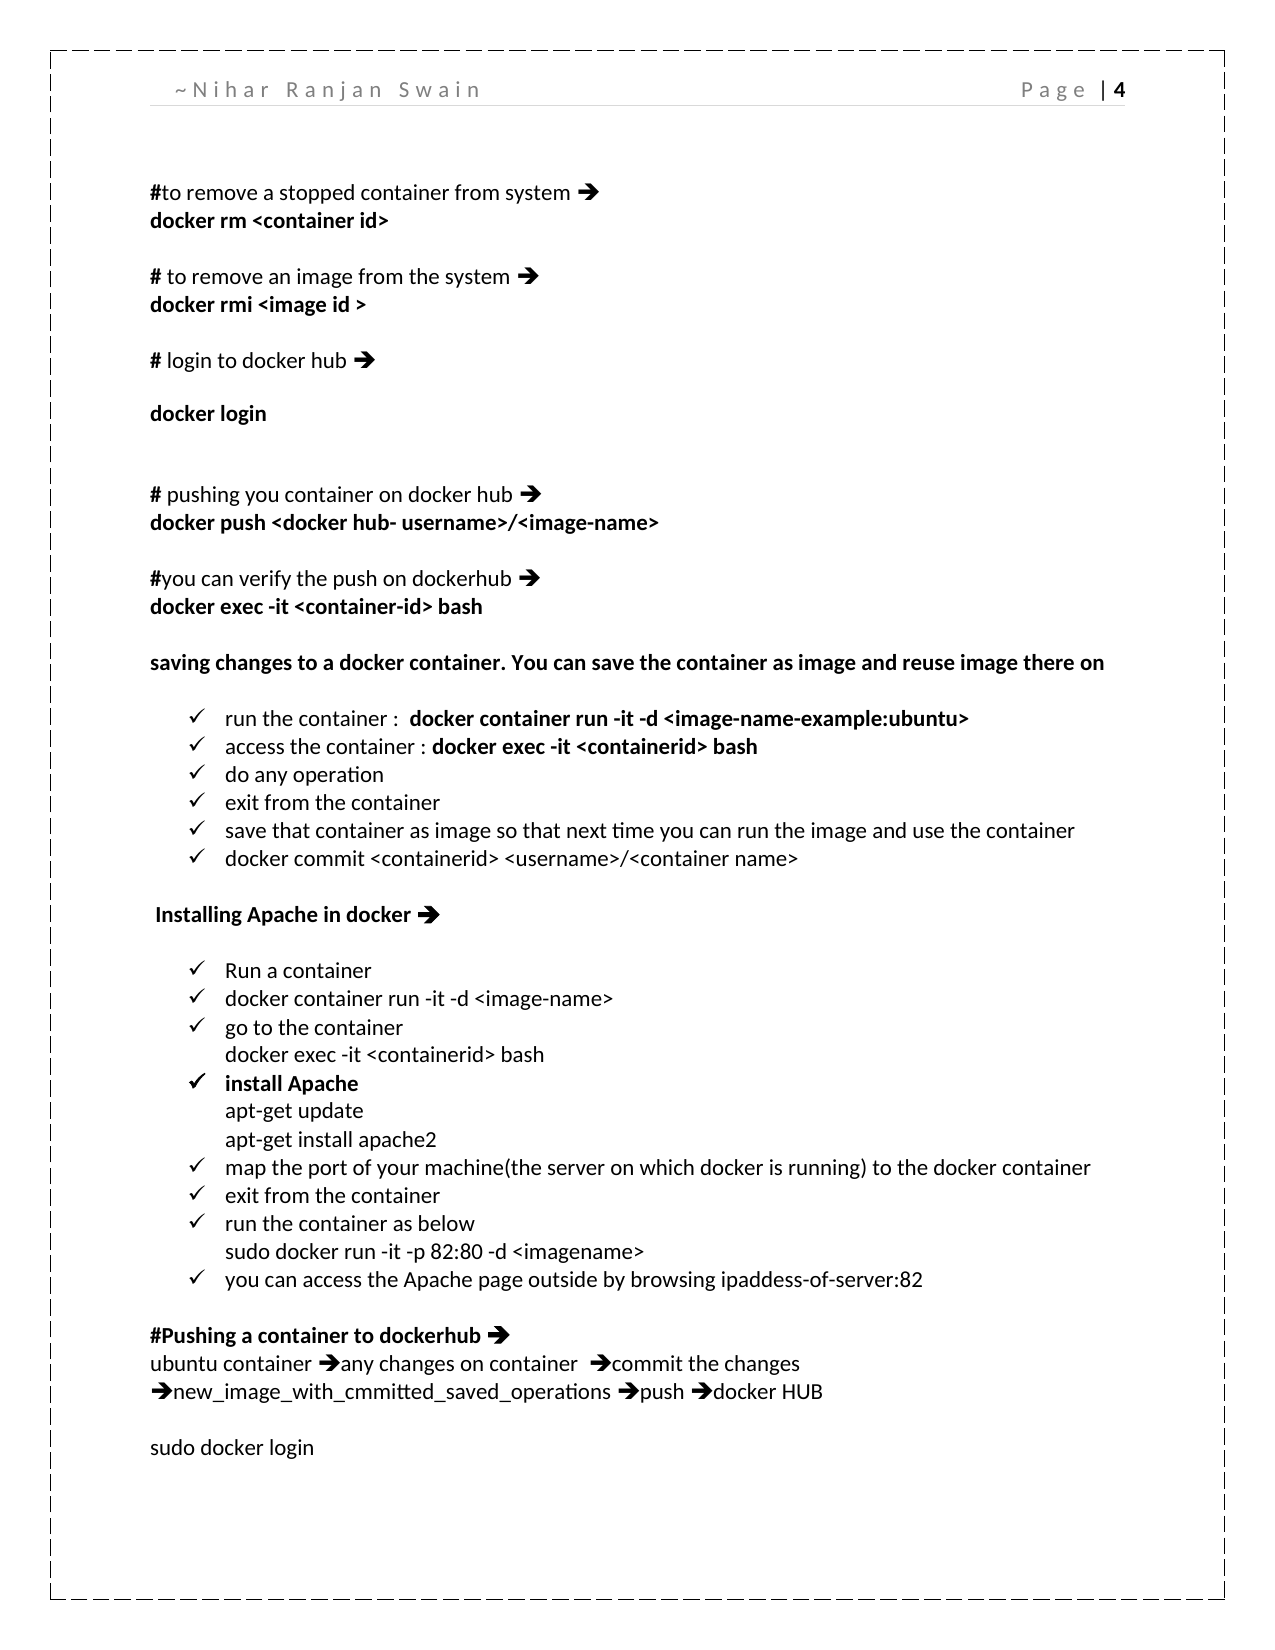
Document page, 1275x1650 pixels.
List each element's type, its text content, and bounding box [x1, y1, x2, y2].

text docker exec -it <container-id> bash [150, 592, 1125, 620]
list run the container : docker container run -it -d <image-name-example:ubuntu> [187, 704, 1125, 732]
text docker exec -it <containerid> bash [225, 1041, 1125, 1069]
text docker login [150, 399, 1125, 427]
text docker rm <container id> [150, 206, 1125, 234]
list install Apache [187, 1069, 1125, 1097]
text # pushing you container on docker hub [150, 480, 1125, 508]
list map the port of your machine(the server on which docker is running) to the docker container [187, 1153, 1125, 1181]
text #you can verify the push on dockerhub [150, 564, 1125, 592]
list go to the container [187, 1013, 1125, 1041]
text #Pushing a container to dockerhub [150, 1321, 1125, 1349]
text apt-get install apache2 [225, 1125, 1125, 1153]
list save that container as image so that next time you can run the image and use the container [187, 816, 1125, 844]
text sudo docker login [150, 1433, 1125, 1461]
list Run a container [187, 957, 1125, 984]
text # login to docker hub [150, 346, 1125, 374]
list exit from the container [187, 1181, 1125, 1209]
list do any operation [187, 760, 1125, 788]
text docker push <docker hub- username>/<image-name> [150, 508, 1125, 536]
text Installing Apache in docker [150, 901, 1125, 928]
list access the container : docker exec -it <containerid> bash [187, 732, 1125, 760]
list docker commit <containerid> <username>/<container name> [187, 844, 1125, 872]
text ubuntu container any changes on container commit the changes new_image_with_cmmitted_saved_operations push docker HUB [150, 1349, 1125, 1405]
text # to remove an image from the system [150, 262, 1125, 290]
text saving changes to a docker container. You can save the container as image and reuse image there on [150, 648, 1125, 676]
list exit from the container [187, 788, 1125, 816]
text docker rmi <image id > [150, 290, 1125, 318]
text apt-get update [225, 1097, 1125, 1125]
list docker container run -it -d <image-name> [187, 984, 1125, 1013]
text sudo docker run -it -p 82:80 -d <imagename> [225, 1237, 1125, 1265]
list you can access the Apache page outside by browsing ipaddess-of-server:82 [187, 1265, 1125, 1293]
text #to remove a stopped container from system [150, 178, 1125, 206]
list run the container as below [187, 1209, 1125, 1237]
